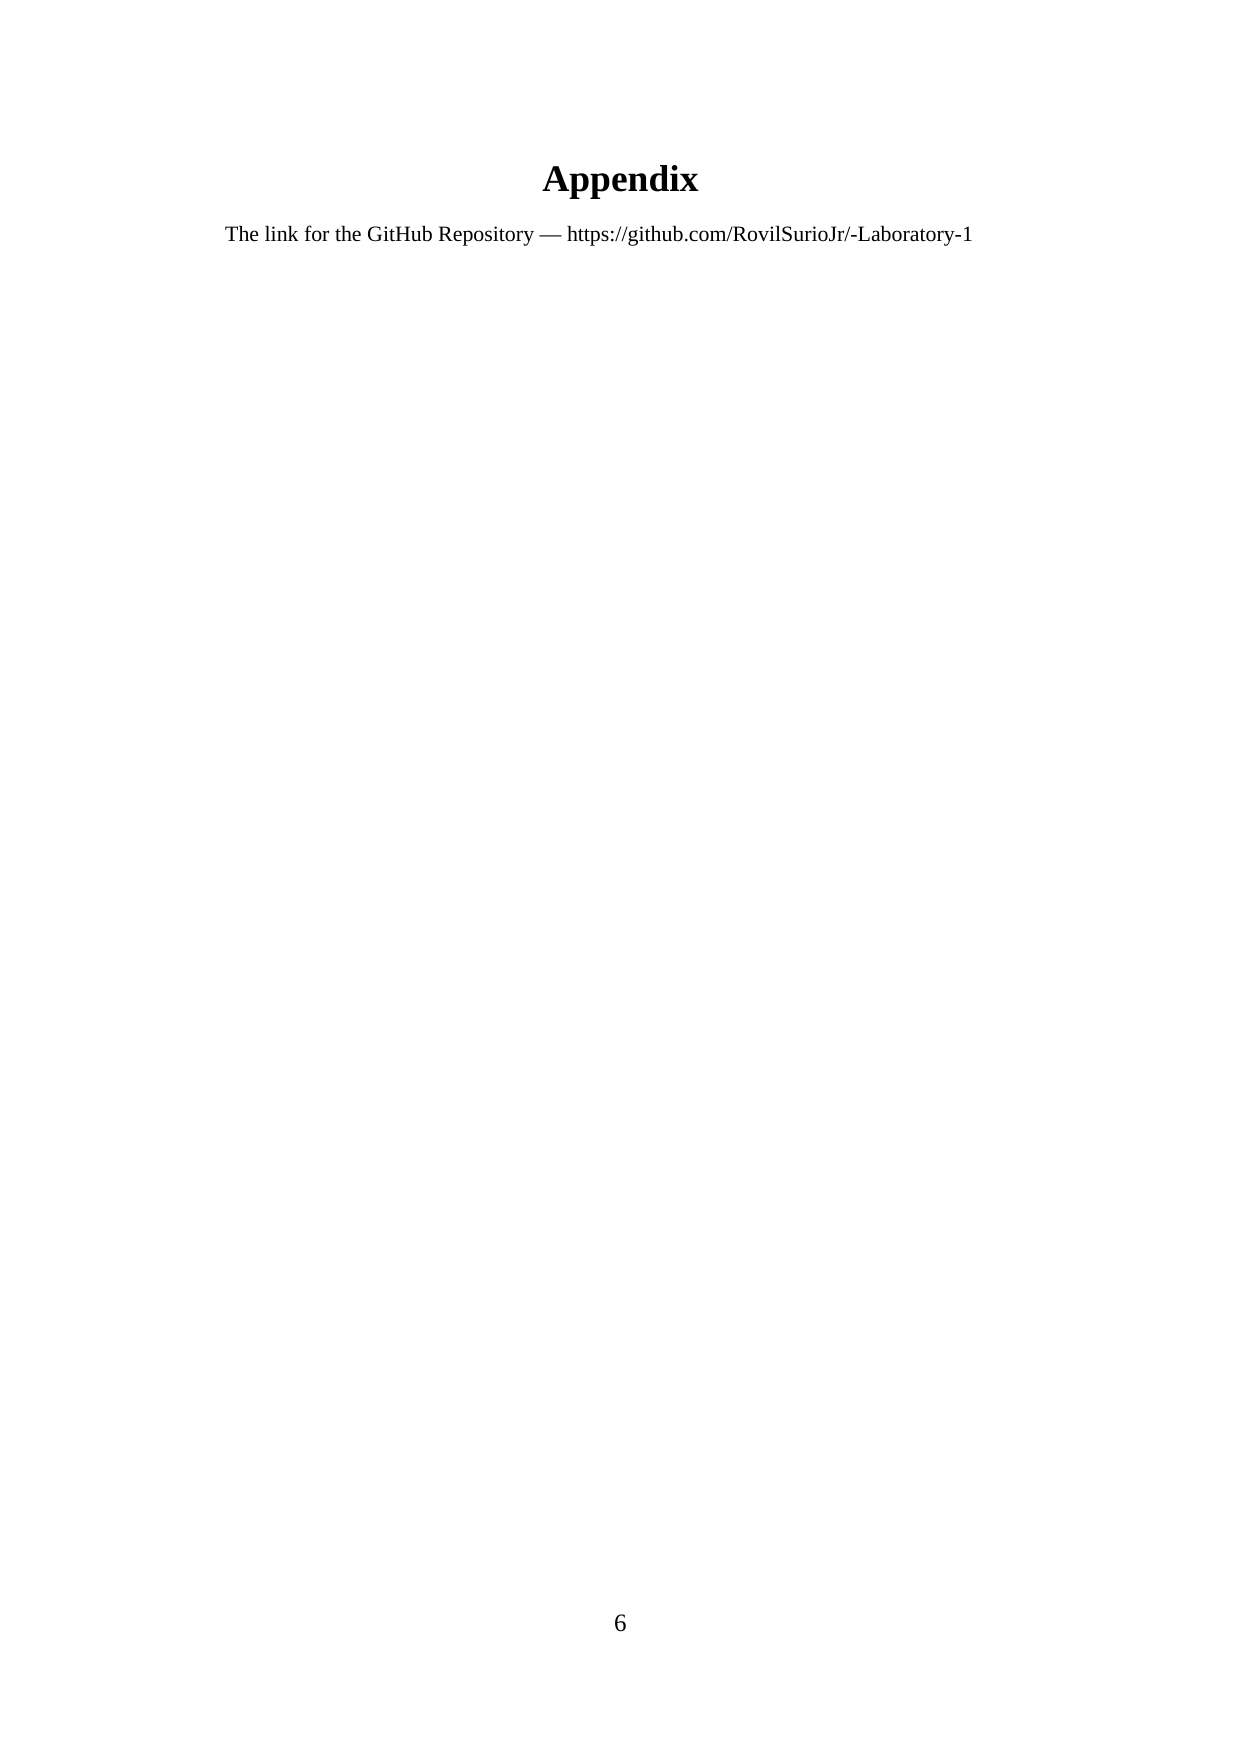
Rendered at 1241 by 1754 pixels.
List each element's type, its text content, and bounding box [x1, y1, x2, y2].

text Appendix [150, 156, 1090, 199]
text The link for the GitHub Repository — https://github.com/RovilSurioJr/-Laboratory-1 [150, 221, 1090, 246]
